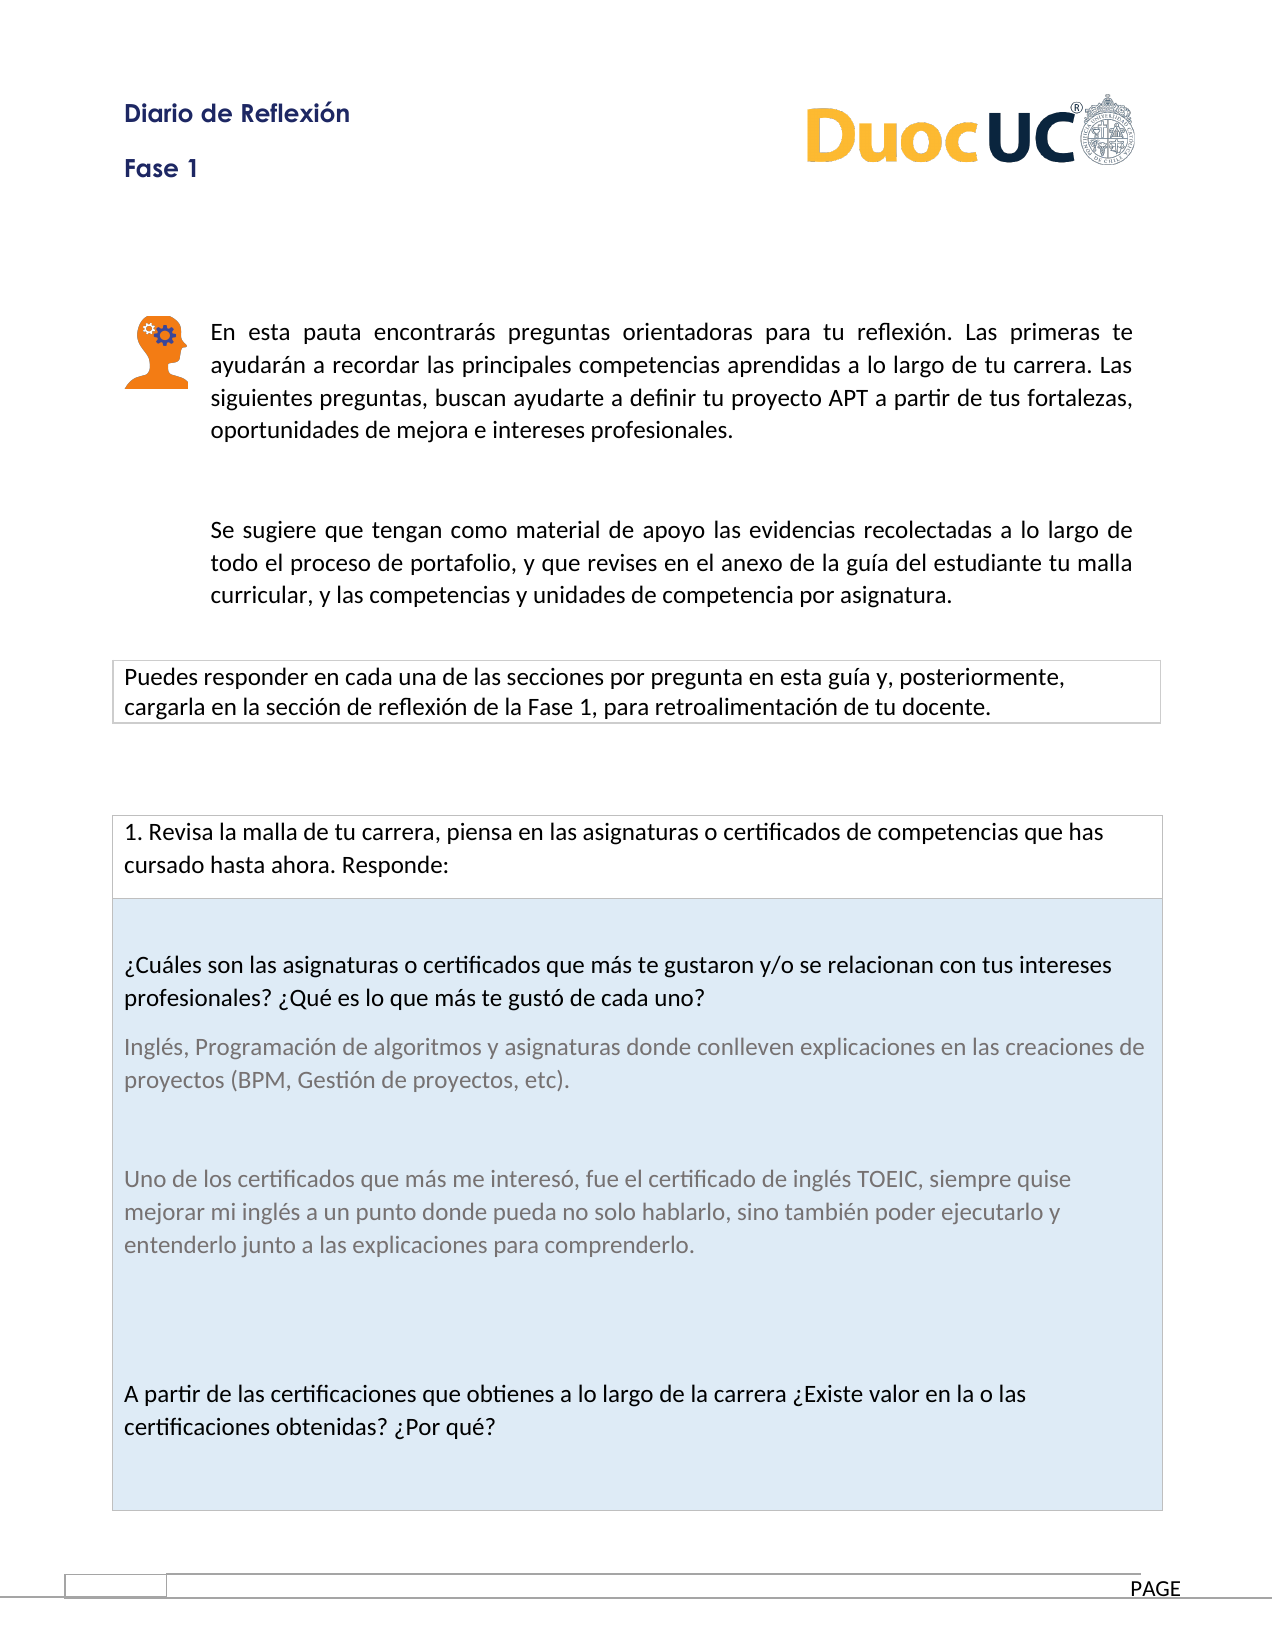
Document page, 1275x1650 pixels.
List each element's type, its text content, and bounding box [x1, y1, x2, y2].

picture [123, 316, 188, 389]
table_header Puedes responder en cada una de las secciones por pregunta en esta guía y, posteriormente, cargarla en la sección de reflexión de la Fase 1, para retroalimentación de tu docente. [114, 661, 1160, 722]
table_header [112, 316, 199, 629]
table_header En esta pauta encontrarás preguntas orientadoras para tu reflexión. Las primeras te ayudarán a recordar las principales competencias aprendidas a lo largo de tu carrera. Las siguientes preguntas, buscan ayudarte a definir tu proyecto APT a partir de tus fortalezas, oportunidades de mejora e intereses profesionales. Se sugiere que tengan como material de apoyo las evidencias recolectadas a lo largo de todo el proceso de portafolio, y que revises en el anexo de la guía del estudiante tu malla curricular, y las competencias y unidades de competencia por asignatura. [199, 316, 1146, 629]
picture [807, 94, 1135, 165]
table_header 1. Revisa la malla de tu carrera, piensa en las asignaturas o certificados de competencias que has cursado hasta ahora. Responde: [113, 816, 1162, 898]
